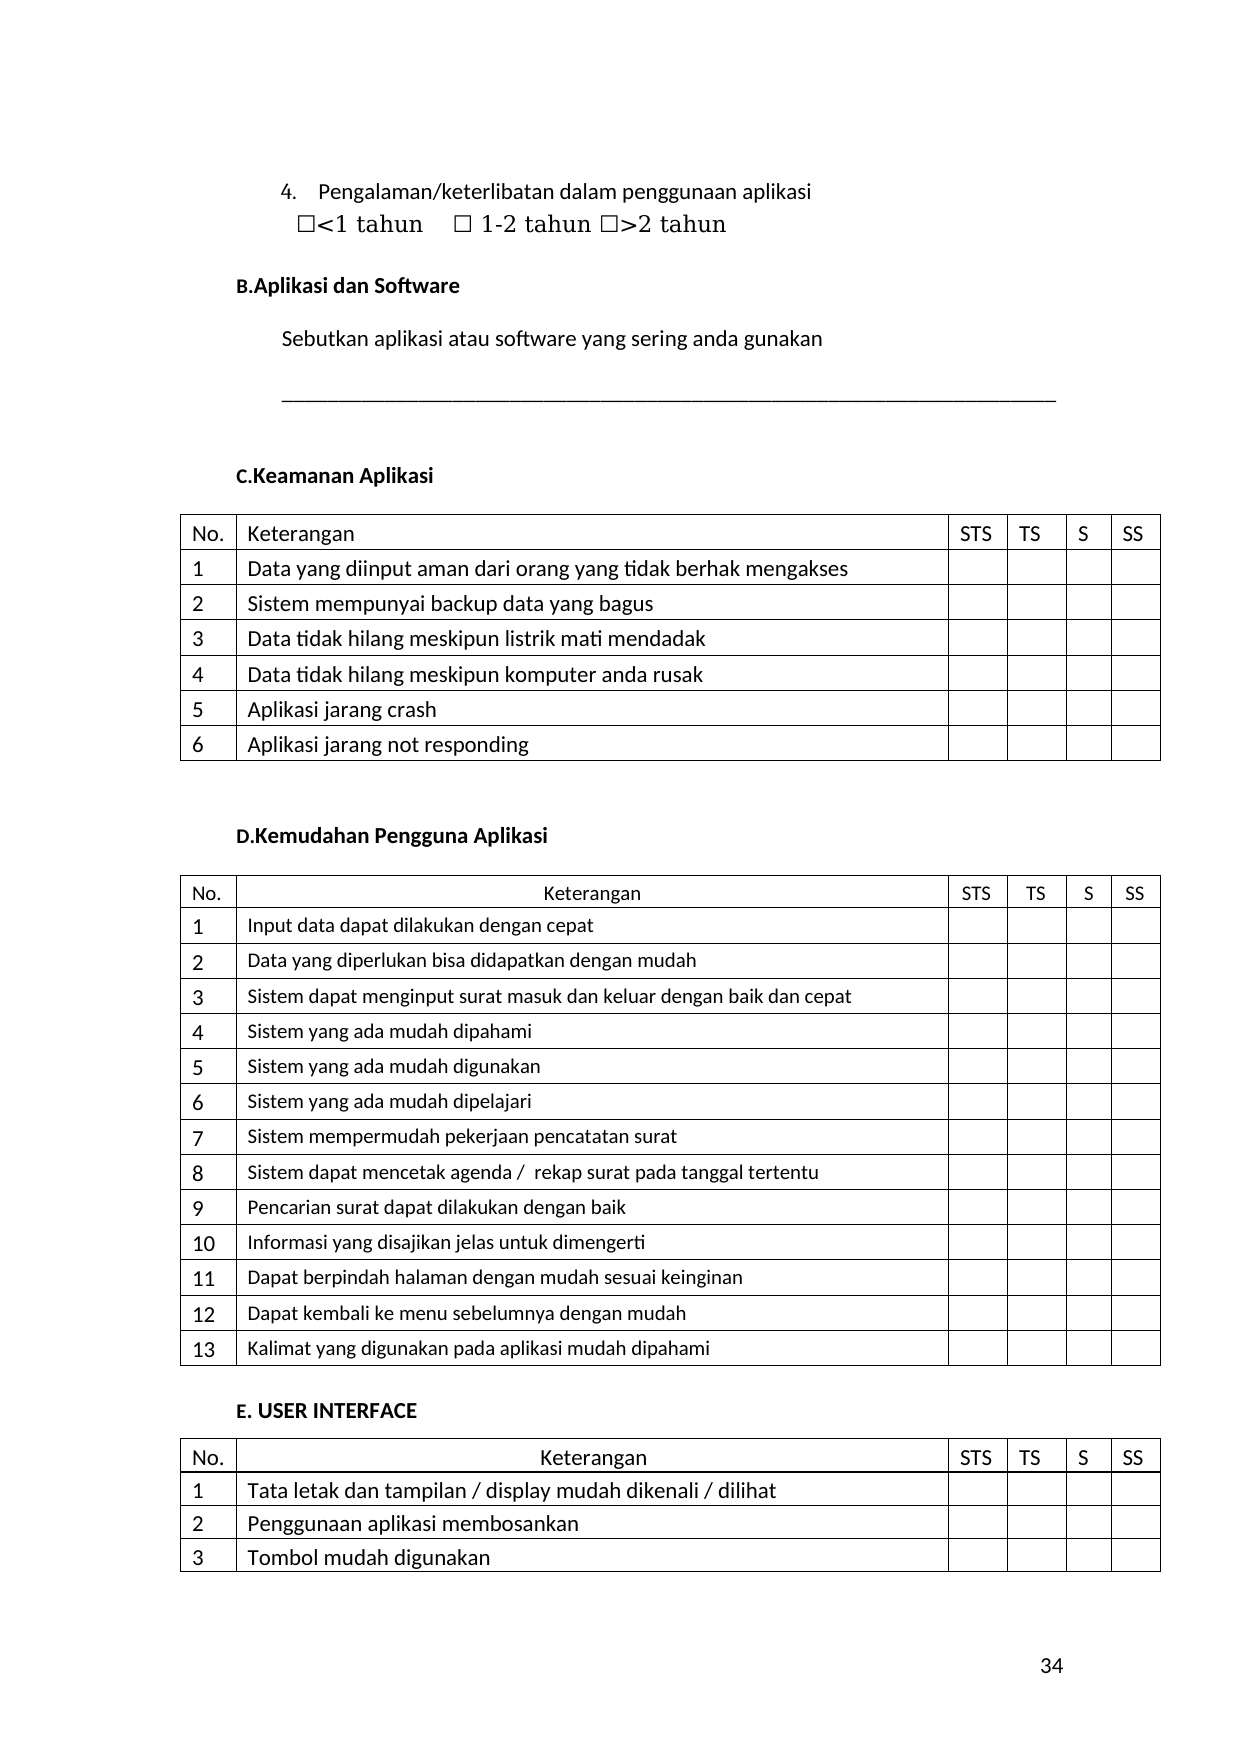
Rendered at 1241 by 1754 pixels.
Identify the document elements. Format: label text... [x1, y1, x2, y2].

table_cell Data yang diinput aman dari orang yang tidak berhak mengakses [237, 550, 948, 584]
table_cell [1067, 1296, 1111, 1330]
table_cell [1008, 979, 1066, 1013]
table_cell [1067, 550, 1111, 584]
table_cell Aplikasi jarang not responding [237, 726, 948, 760]
table_cell [1112, 726, 1160, 760]
table_cell [1008, 1225, 1066, 1259]
table_cell 2 [181, 585, 236, 619]
table_cell [949, 1190, 1007, 1224]
table_header No. [181, 876, 236, 907]
table_cell 1 [181, 908, 236, 942]
table_cell [1112, 550, 1160, 584]
table_cell [1112, 1331, 1160, 1365]
table_cell 10 [181, 1225, 236, 1259]
table_cell [949, 1260, 1007, 1294]
table_cell [949, 944, 1007, 978]
table_cell Dapat kembali ke menu sebelumnya dengan mudah [237, 1296, 948, 1330]
table_cell [1112, 656, 1160, 690]
table_cell [1008, 908, 1066, 942]
table_cell Data tidak hilang meskipun komputer anda rusak [237, 656, 948, 690]
table_cell [1008, 1190, 1066, 1224]
table_cell [949, 691, 1007, 725]
table_cell [1112, 908, 1160, 942]
table_cell [949, 1473, 1007, 1504]
text D.Kemudahan Pengguna Aplikasi [236, 822, 1063, 850]
table_cell [1008, 656, 1066, 690]
table_cell [949, 550, 1007, 584]
table_cell [1112, 1014, 1160, 1048]
table_cell 5 [181, 1049, 236, 1083]
table_cell Pencarian surat dapat dilakukan dengan baik [237, 1190, 948, 1224]
table_cell 9 [181, 1190, 236, 1224]
table_cell Sistem mempermudah pekerjaan pencatatan surat [237, 1120, 948, 1154]
table_cell [949, 1225, 1007, 1259]
table_cell 3 [181, 979, 236, 1013]
table_cell [1112, 1225, 1160, 1259]
table_cell 3 [181, 1539, 236, 1571]
table_cell [949, 1120, 1007, 1154]
table_cell [1008, 1506, 1066, 1538]
table_cell [1008, 1120, 1066, 1154]
table_header Keterangan [237, 876, 948, 907]
table_cell 12 [181, 1296, 236, 1330]
table_cell [949, 726, 1007, 760]
table_cell [1008, 1084, 1066, 1118]
table_cell [1112, 1473, 1160, 1504]
table_cell [1067, 1155, 1111, 1189]
table_cell [1067, 1539, 1111, 1571]
table_cell [1008, 1014, 1066, 1048]
table_cell Sistem mempunyai backup data yang bagus [237, 585, 948, 619]
table_cell [949, 1539, 1007, 1571]
text E. USER INTERFACE [236, 1396, 1063, 1424]
table_cell [1067, 944, 1111, 978]
table_cell [1112, 1155, 1160, 1189]
table_cell [1008, 1331, 1066, 1365]
table_cell 11 [181, 1260, 236, 1294]
table_cell Sistem dapat menginput surat masuk dan keluar dengan baik dan cepat [237, 979, 948, 1013]
text B.Aplikasi dan Software [236, 271, 1063, 299]
table_cell [1008, 1260, 1066, 1294]
table_cell [949, 1331, 1007, 1365]
table_header S [1067, 1439, 1111, 1471]
table_header STS [949, 1439, 1007, 1471]
table_cell 13 [181, 1331, 236, 1365]
table_cell Kalimat yang digunakan pada aplikasi mudah dipahami [237, 1331, 948, 1365]
table_header S [1067, 515, 1111, 549]
table_cell [949, 585, 1007, 619]
table_cell Sistem dapat mencetak agenda / rekap surat pada tanggal tertentu [237, 1155, 948, 1189]
table_cell 1 [181, 1473, 236, 1504]
table_cell [949, 1506, 1007, 1538]
table_cell [1067, 1506, 1111, 1538]
table_cell [1067, 1084, 1111, 1118]
table_cell 6 [181, 1084, 236, 1118]
table_cell [949, 1296, 1007, 1330]
table_cell Informasi yang disajikan jelas untuk dimengerti [237, 1225, 948, 1259]
table_cell [1067, 726, 1111, 760]
table_cell [1067, 585, 1111, 619]
table_cell [949, 1014, 1007, 1048]
text ☐<1 tahun ☐ 1-2 tahun ☐>2 tahun [236, 207, 1063, 239]
table_header STS [949, 515, 1007, 549]
table_header SS [1112, 1439, 1160, 1471]
table_cell [1067, 1473, 1111, 1504]
table_cell [1067, 1120, 1111, 1154]
table_cell Dapat berpindah halaman dengan mudah sesuai keinginan [237, 1260, 948, 1294]
table_cell Penggunaan aplikasi membosankan [237, 1506, 948, 1538]
table_cell [1112, 585, 1160, 619]
table_cell Input data dapat dilakukan dengan cepat [237, 908, 948, 942]
table_cell [1112, 1296, 1160, 1330]
table_cell [1008, 1473, 1066, 1504]
table_cell [949, 1084, 1007, 1118]
table_cell [1008, 944, 1066, 978]
table_cell [1112, 979, 1160, 1013]
table_cell [1112, 1084, 1160, 1118]
text ____________________________________________________________________ [282, 377, 1063, 406]
table_header SS [1112, 515, 1160, 549]
table_header TS [1008, 876, 1066, 907]
table_cell Sistem yang ada mudah dipelajari [237, 1084, 948, 1118]
table_header No. [181, 1439, 236, 1471]
table_cell [1067, 1014, 1111, 1048]
table_header Keterangan [237, 1439, 948, 1471]
table_cell [1008, 585, 1066, 619]
table_header SS [1112, 876, 1160, 907]
table_cell [1008, 691, 1066, 725]
table_cell [949, 908, 1007, 942]
table_cell 6 [181, 726, 236, 760]
table_cell 4 [181, 1014, 236, 1048]
table_cell [949, 656, 1007, 690]
table_cell Tombol mudah digunakan [237, 1539, 948, 1571]
table_cell [1112, 1506, 1160, 1538]
table_cell [1008, 550, 1066, 584]
table_cell [1008, 726, 1066, 760]
table_header TS [1008, 1439, 1066, 1471]
table_cell [1112, 1120, 1160, 1154]
text Sebutkan aplikasi atau software yang sering anda gunakan [282, 324, 1063, 352]
table_header TS [1008, 515, 1066, 549]
table_cell [1008, 620, 1066, 654]
table_cell 4 [181, 656, 236, 690]
table_cell [1008, 1296, 1066, 1330]
table_cell [1067, 908, 1111, 942]
table_cell [1112, 1049, 1160, 1083]
table_cell [1008, 1049, 1066, 1083]
table_cell 2 [181, 944, 236, 978]
table_cell 3 [181, 620, 236, 654]
table_cell 7 [181, 1120, 236, 1154]
table_cell [1112, 1190, 1160, 1224]
table_cell [1112, 944, 1160, 978]
table_cell 5 [181, 691, 236, 725]
table_cell Sistem yang ada mudah digunakan [237, 1049, 948, 1083]
table_cell [1112, 1539, 1160, 1571]
table_cell [949, 1155, 1007, 1189]
table_cell Data tidak hilang meskipun listrik mati mendadak [237, 620, 948, 654]
table_cell 1 [181, 550, 236, 584]
text C.Keamanan Aplikasi [236, 461, 1063, 489]
table_cell [1067, 1331, 1111, 1365]
table_cell [1067, 1225, 1111, 1259]
table_cell [1112, 1260, 1160, 1294]
table_cell Data yang diperlukan bisa didapatkan dengan mudah [237, 944, 948, 978]
table_header S [1067, 876, 1111, 907]
table_header STS [949, 876, 1007, 907]
table_cell [1067, 1190, 1111, 1224]
table_cell Tata letak dan tampilan / display mudah dikenali / dilihat [237, 1473, 948, 1504]
table_cell [1067, 656, 1111, 690]
table_cell [1067, 979, 1111, 1013]
table_cell 2 [181, 1506, 236, 1538]
table_cell [1112, 691, 1160, 725]
table_cell [949, 620, 1007, 654]
table_header Keterangan [237, 515, 948, 549]
list Pengalaman/keterlibatan dalam penggunaan aplikasi [281, 177, 1063, 205]
table_cell [1067, 691, 1111, 725]
table_cell [1067, 620, 1111, 654]
table_cell [949, 1049, 1007, 1083]
table_cell [1112, 620, 1160, 654]
table_cell 8 [181, 1155, 236, 1189]
table_cell [1008, 1155, 1066, 1189]
table_cell Aplikasi jarang crash [237, 691, 948, 725]
table_cell [949, 979, 1007, 1013]
table_cell [1008, 1539, 1066, 1571]
table_cell [1067, 1049, 1111, 1083]
table_header No. [181, 515, 236, 549]
table_cell Sistem yang ada mudah dipahami [237, 1014, 948, 1048]
table_cell [1067, 1260, 1111, 1294]
